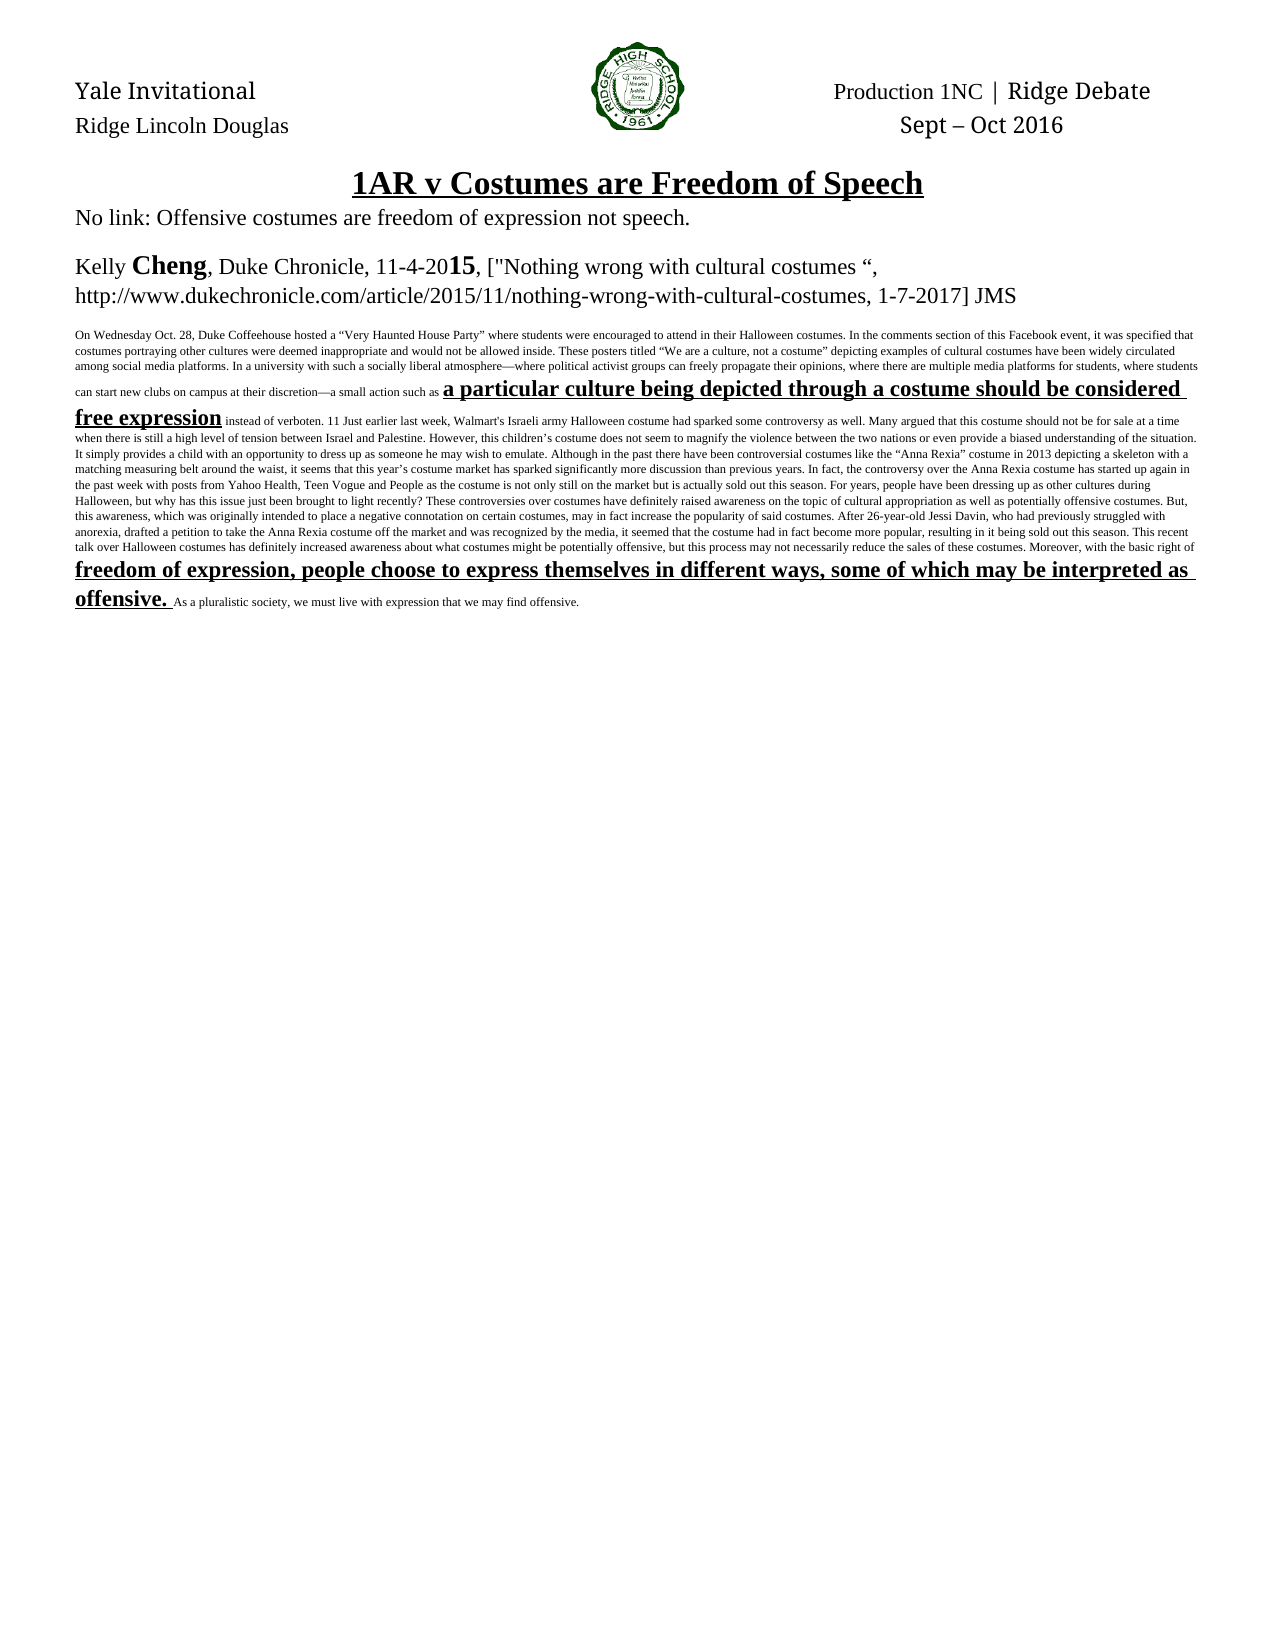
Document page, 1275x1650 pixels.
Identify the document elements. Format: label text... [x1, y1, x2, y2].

text No link: Offensive costumes are freedom of expression not speech. [75, 204, 1200, 231]
text On Wednesday Oct. 28, Duke Coffeehouse hosted a “Very Haunted House Party” where students were encouraged to attend in their Halloween costumes. In the comments section of this Facebook event, it was specified that costumes portraying other cultures were deemed inappropriate and would not be allowed inside. These posters titled “We are a culture, not a costume” depicting examples of cultural costumes have been widely circulated among social media platforms. In a university with such a socially liberal atmosphere—where political activist groups can freely propagate their opinions, where there are multiple media platforms for students, where students can start new clubs on campus at their discretion—a small action such as a particular culture being depicted through a costume should be considered free expression instead of verboten. 11 Just earlier last week, Walmart's Israeli army Halloween costume had sparked some controversy as well. Many argued that this costume should not be for sale at a time when there is still a high level of tension between Israel and Palestine. However, this children’s costume does not seem to magnify the violence between the two nations or even provide a biased understanding of the situation. It simply provides a child with an opportunity to dress up as someone he may wish to emulate. Although in the past there have been controversial costumes like the “Anna Rexia” costume in 2013 depicting a skeleton with a matching measuring belt around the waist, it seems that this year’s costume market has sparked significantly more discussion than previous years. In fact, the controversy over the Anna Rexia costume has started up again in the past week with posts from Yahoo Health, Teen Vogue and People as the costume is not only still on the market but is actually sold out this season. For years, people have been dressing up as other cultures during Halloween, but why has this issue just been brought to light recently? These controversies over costumes have definitely raised awareness on the topic of cultural appropriation as well as potentially offensive costumes. But, this awareness, which was originally intended to place a negative connotation on certain costumes, may in fact increase the popularity of said costumes. After 26-year-old Jessi Davin, who had previously struggled with anorexia, drafted a petition to take the Anna Rexia costume off the market and was recognized by the media, it seemed that the costume had in fact become more popular, resulting in it being sold out this season. This recent talk over Halloween costumes has definitely increased awareness about what costumes might be potentially offensive, but this process may not necessarily reduce the sales of these costumes. Moreover, with the basic right of freedom of expression, people choose to express themselves in different ways, some of which may be interpreted as offensive. As a pluralistic society, we must live with expression that we may find offensive. [75, 328, 1200, 611]
text Kelly Cheng, Duke Chronicle, 11-4-2015, ["Nothing wrong with cultural costumes “, http://www.dukechronicle.com/article/2015/11/nothing-wrong-with-cultural-costumes, 1-7-2017] JMS [75, 249, 1200, 309]
subtitle 1AR v Costumes are Freedom of Speech [75, 163, 1200, 201]
picture [577, 42, 697, 130]
